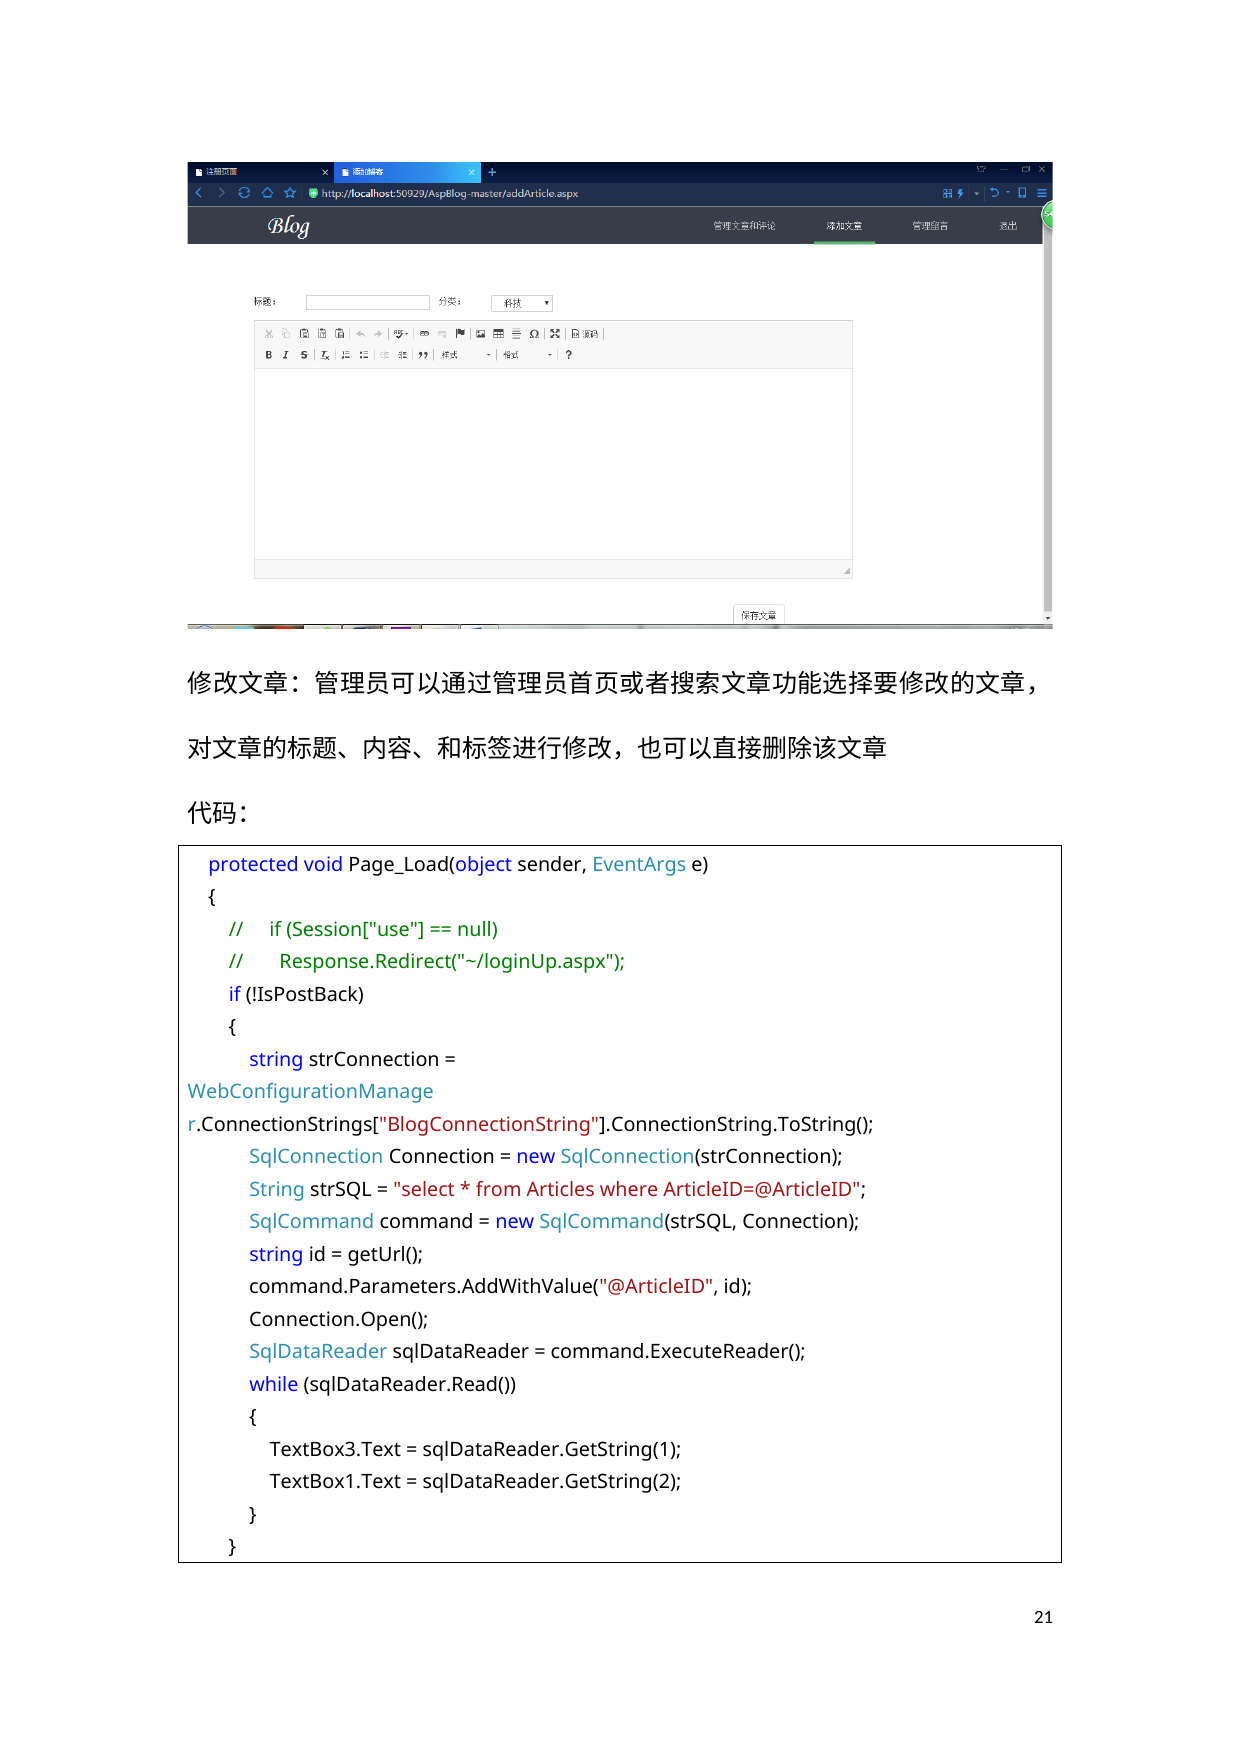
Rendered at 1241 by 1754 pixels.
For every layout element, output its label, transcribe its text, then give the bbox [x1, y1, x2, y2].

text Connection.Open(); [187, 1303, 1053, 1335]
text } [187, 1498, 1053, 1530]
text 代码： [187, 779, 1053, 844]
text { [187, 1400, 1053, 1433]
text string id = getUrl(); [187, 1238, 1053, 1270]
text protected void Page_Load(object sender, EventArgs e) [179, 846, 1061, 880]
text 修改文章：管理员可以通过管理员首页或者搜索文章功能选择要修改的文章，对文章的标题、内容、和标签进行修改，也可以直接删除该文章 [187, 649, 1053, 779]
text while (sqlDataReader.Read()) [187, 1368, 1053, 1400]
text String strSQL = "select * from Articles where ArticleID=@ArticleID"; [187, 1173, 1053, 1205]
text string strConnection = WebConfigurationManager.ConnectionStrings["BlogConnectionString"].ConnectionString.ToString(); [187, 1043, 1053, 1140]
text // if (Session["use"] == null) [187, 913, 1053, 945]
text // Response.Redirect("~/loginUp.aspx"); [187, 945, 1053, 978]
text command.Parameters.AddWithValue("@ArticleID", id); [187, 1270, 1053, 1303]
text TextBox1.Text = sqlDataReader.GetString(2); [187, 1465, 1053, 1498]
text TextBox3.Text = sqlDataReader.GetString(1); [187, 1433, 1053, 1465]
text SqlConnection Connection = new SqlConnection(strConnection); [187, 1140, 1053, 1173]
text if (!IsPostBack) [187, 978, 1053, 1010]
text SqlDataReader sqlDataReader = command.ExecuteReader(); [187, 1335, 1053, 1368]
text } [187, 1530, 1053, 1562]
text SqlCommand command = new SqlCommand(strSQL, Connection); [187, 1205, 1053, 1238]
text { [187, 880, 1053, 913]
picture [187, 162, 1053, 629]
text { [187, 1010, 1053, 1043]
